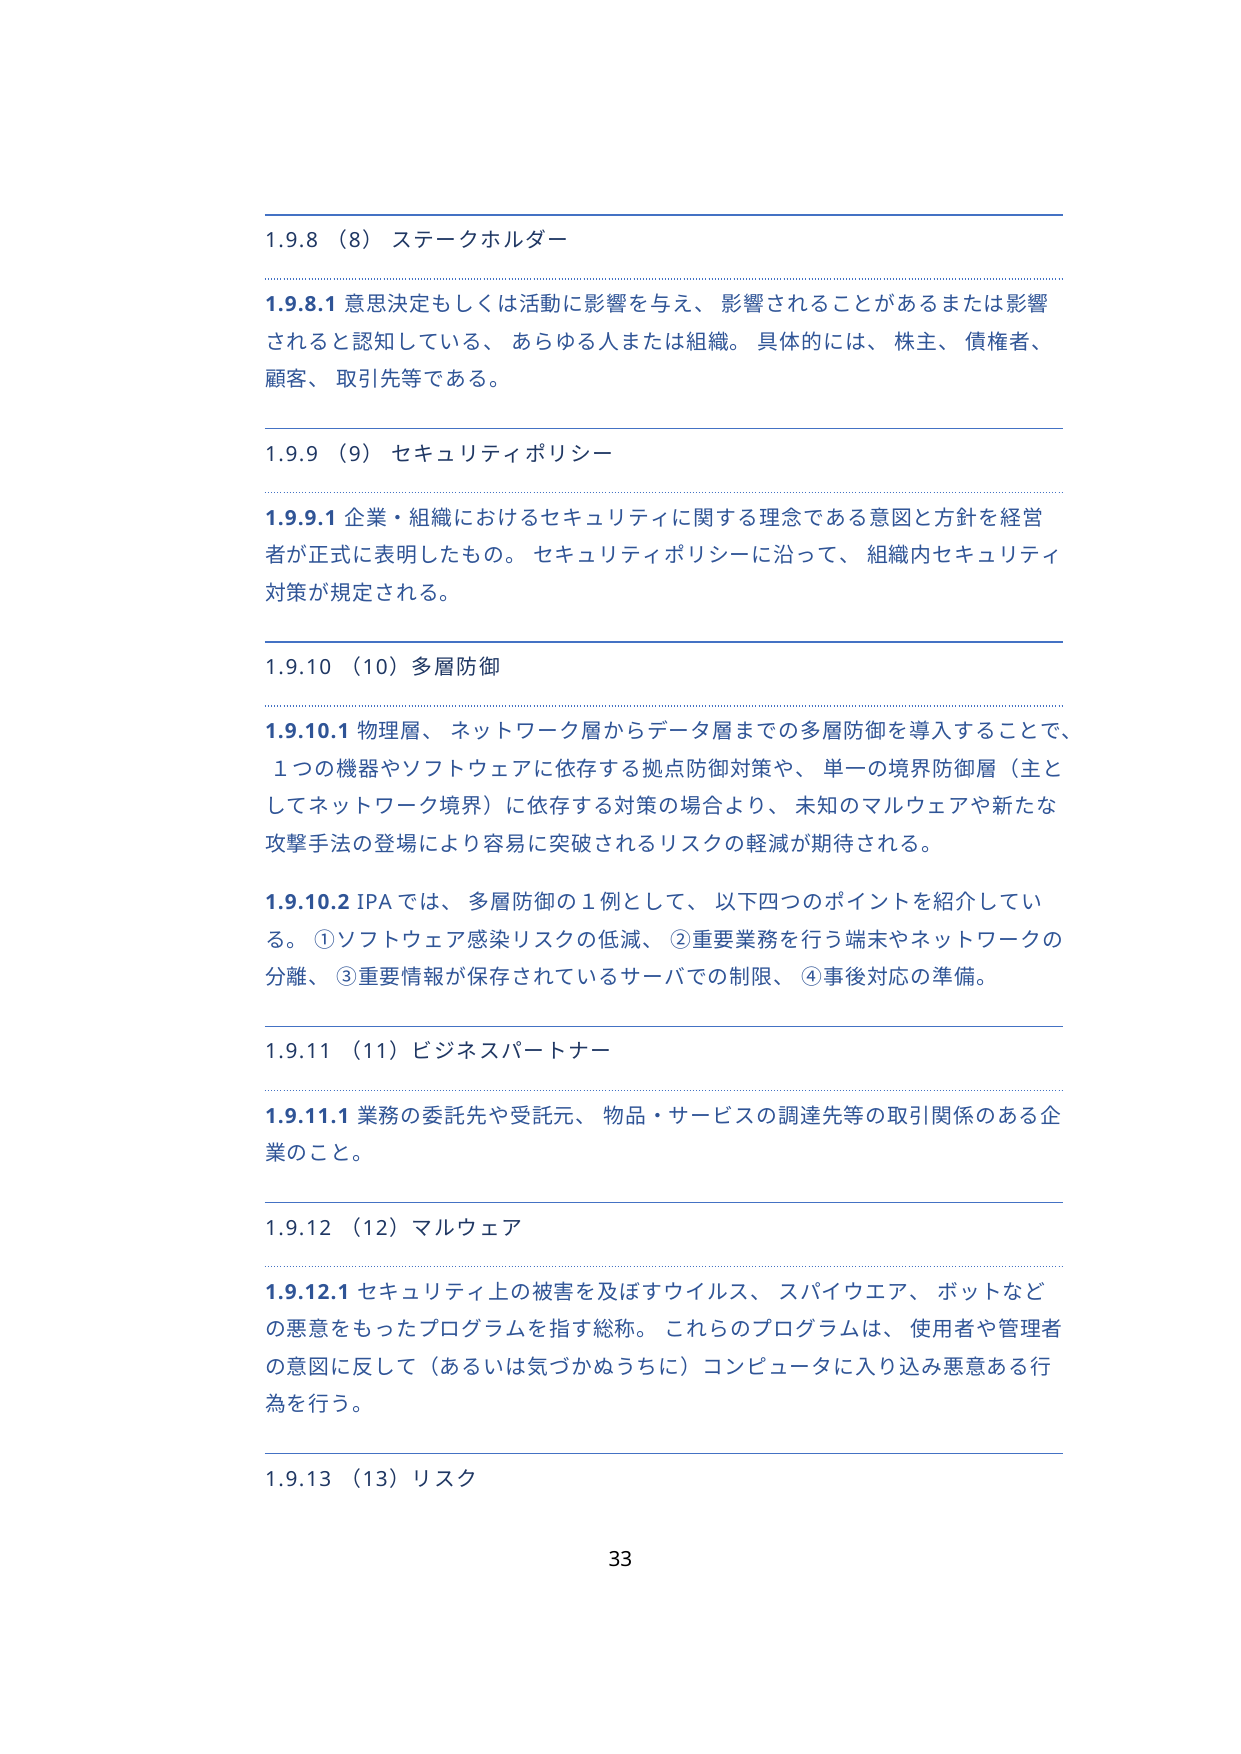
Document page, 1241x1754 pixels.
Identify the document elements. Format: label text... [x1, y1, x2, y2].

text （13）リスク [265, 1454, 1063, 1496]
text （12）マルウェア [265, 1203, 1063, 1245]
text （8） ステークホルダー [265, 216, 1063, 257]
text 企業・組織におけるセキュリティに関する理念である意図と方針を経営者が正式に表明したもの。 セキュリティポリシーに沿って、 組織内セキュリティ対策が規定される。 [265, 492, 1063, 610]
text 意思決定もしくは活動に影響を与え、 影響されることがあるまたは影響されると認知している、 あらゆる人または組織。 具体的には、 株主、 債権者、 顧客、 取引先等である。 [265, 278, 1063, 396]
text セキュリティ上の被害を及ぼすウイルス、 スパイウエア、 ボットなどの悪意をもったプログラムを指す総称。 これらのプログラムは、 使用者や管理者の意図に反して（あるいは気づかぬうちに）コンピュータに入り込み悪意ある行為を行う。 [265, 1266, 1063, 1421]
text （9） セキュリティポリシー [265, 429, 1063, 471]
text （10）多層防御 [265, 643, 1063, 684]
text （11）ビジネスパートナー [265, 1027, 1063, 1069]
text IPAでは、 多層防御の１例として、 以下四つのポイントを紹介している。 ①ソフトウェア感染リスクの低減、 ②重要業務を行う端末やネットワークの分離、 ③重要情報が保存されているサーバでの制限、 ④事後対応の準備。 [265, 876, 1063, 994]
text 業務の委託先や受託元、 物品・サービスの調達先等の取引関係のある企業のこと。 [265, 1089, 1063, 1170]
text 物理層、 ネットワーク層からデータ層までの多層防御を導入することで、 １つの機器やソフトウェアに依存する拠点防御対策や、 単一の境界防御層（主としてネットワーク境界）に依存する対策の場合より、 未知のマルウェアや新たな攻撃手法の登場により容易に突破されるリスクの軽減が期待される。 [265, 705, 1063, 861]
